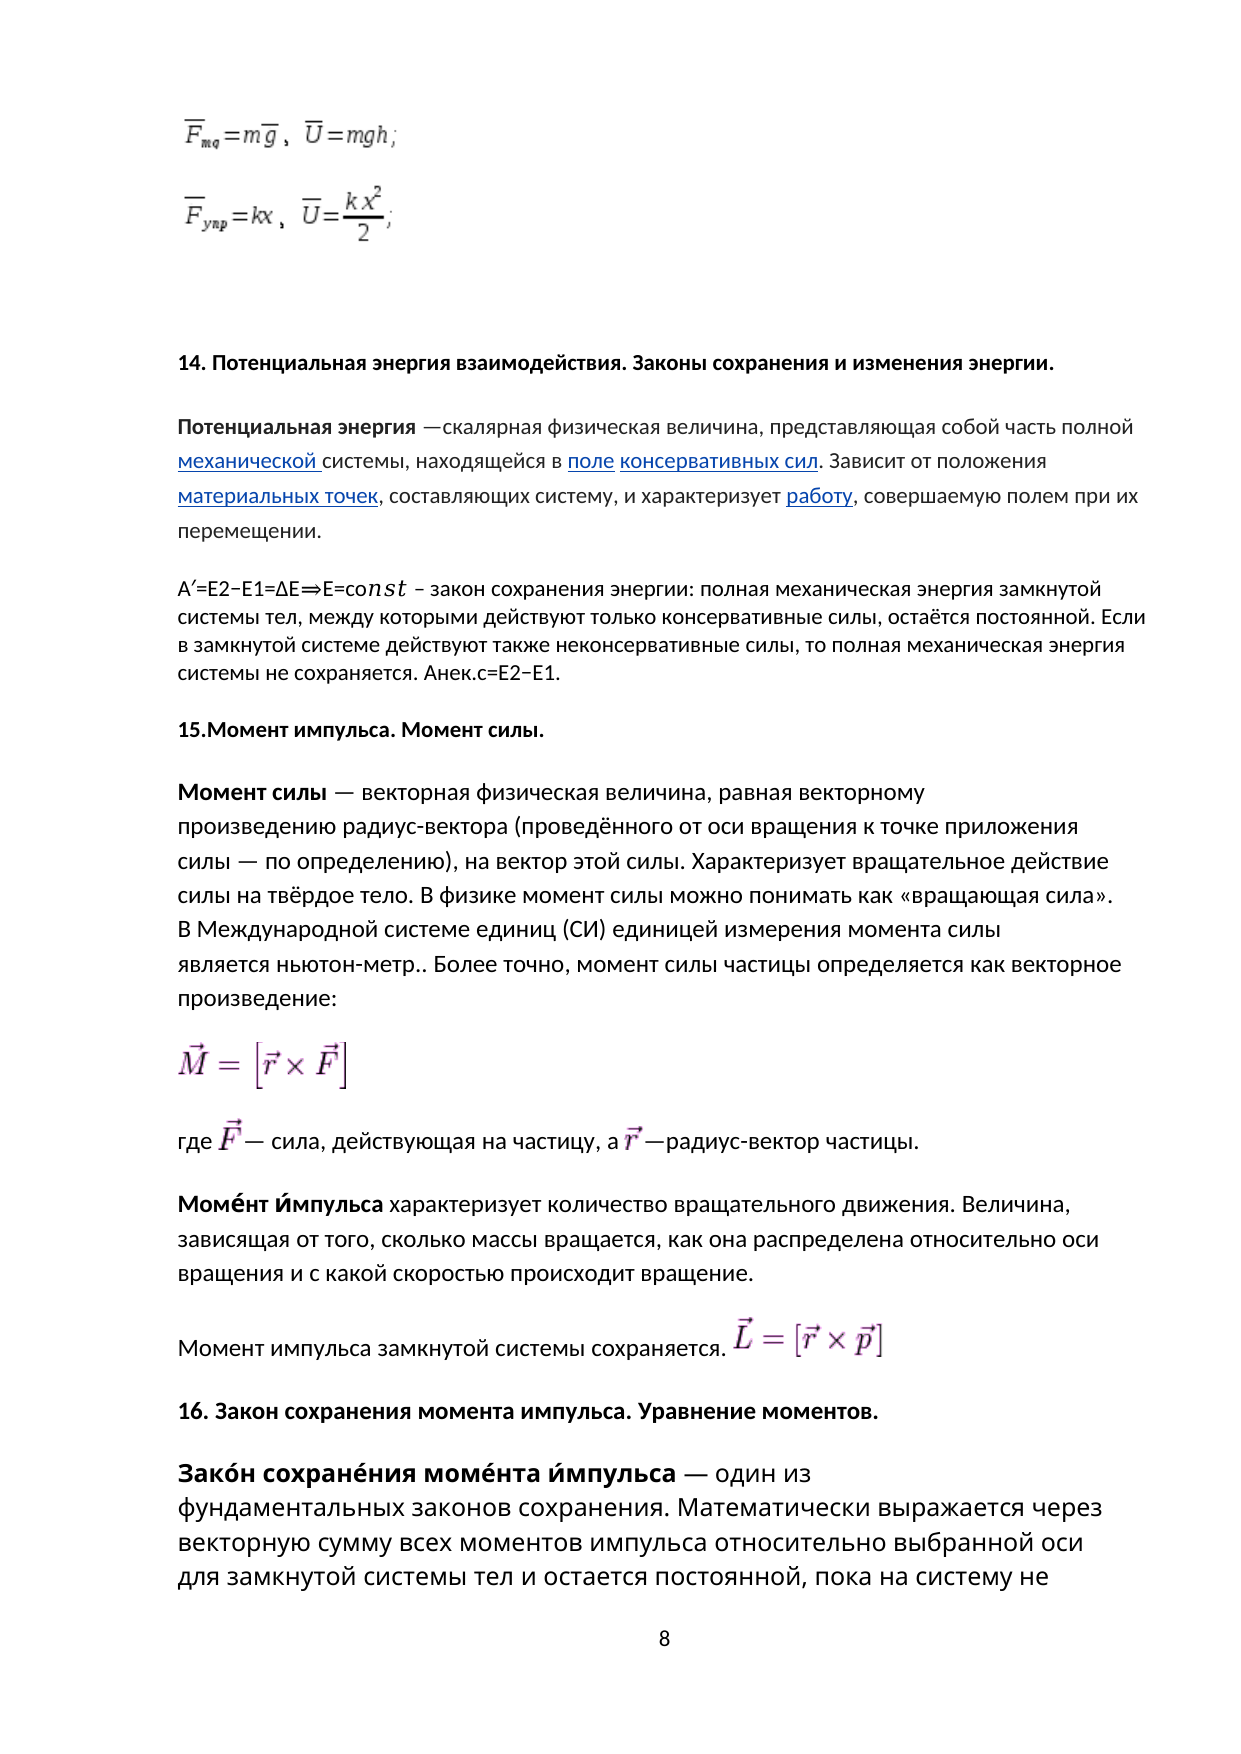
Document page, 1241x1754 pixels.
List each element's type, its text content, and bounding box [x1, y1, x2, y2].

text Потенциальная энергия —скалярная физическая величина, представляющая собой часть полной механической системы, находящейся в поле консервативных сил. Зависит от положения материальных точек, составляющих систему, и характеризует работу, совершаемую полем при их перемещении. [177, 405, 1152, 544]
text Момент импульса замкнутой системы сохраняется. [177, 1317, 1152, 1362]
picture [217, 1118, 243, 1150]
text где — сила, действующая на частицу, а —радиус-вектор частицы. [177, 1118, 1152, 1156]
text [177, 1455, 1152, 1593]
picture [624, 1126, 644, 1150]
text 14. Потенциальная энергия взаимодействия. Законы сохранения и изменения энергии. [177, 342, 1152, 376]
text 15.Момент импульса. Момент силы. [177, 715, 1152, 743]
picture [177, 1042, 346, 1089]
picture [177, 118, 401, 154]
text Моме́нт и́мпульса характеризует количество вращательного движения. Величина, зависящая от того, сколько массы вращается, как она распределена относительно оси вращения и с какой скоростью происходит вращение. [177, 1185, 1152, 1288]
text А′=Е2−Е1=ΔЕ⇒Е=со𝑛𝑠𝑡 – закон сохранения энергии: полная механическая энергия замкнутой системы тел, между которыми действуют только консервативные силы, остаётся постоянной. Если в замкнутой системе действуют также неконсервативные силы, то полная механическая энергия системы не сохраняется. Анек.с=Е2−Е1. [177, 573, 1152, 686]
text 16. Закон сохранения момента импульса. Уравнение моментов. [177, 1392, 1152, 1426]
text Момент силы — векторная физическая величина, равная векторному произведению радиус-вектора (проведённого от оси вращения к точке приложения силы — по определению), на вектор этой силы. Характеризует вращательное действие силы на твёрдое тело. В физике момент силы можно понимать как «вращающая сила». В Международной системе единиц (СИ) единицей измерения момента силы является ньютон-метр.. Более точно, момент силы частицы определяется как векторное произведение: [177, 772, 1152, 1013]
picture [732, 1317, 883, 1357]
picture [177, 183, 403, 249]
